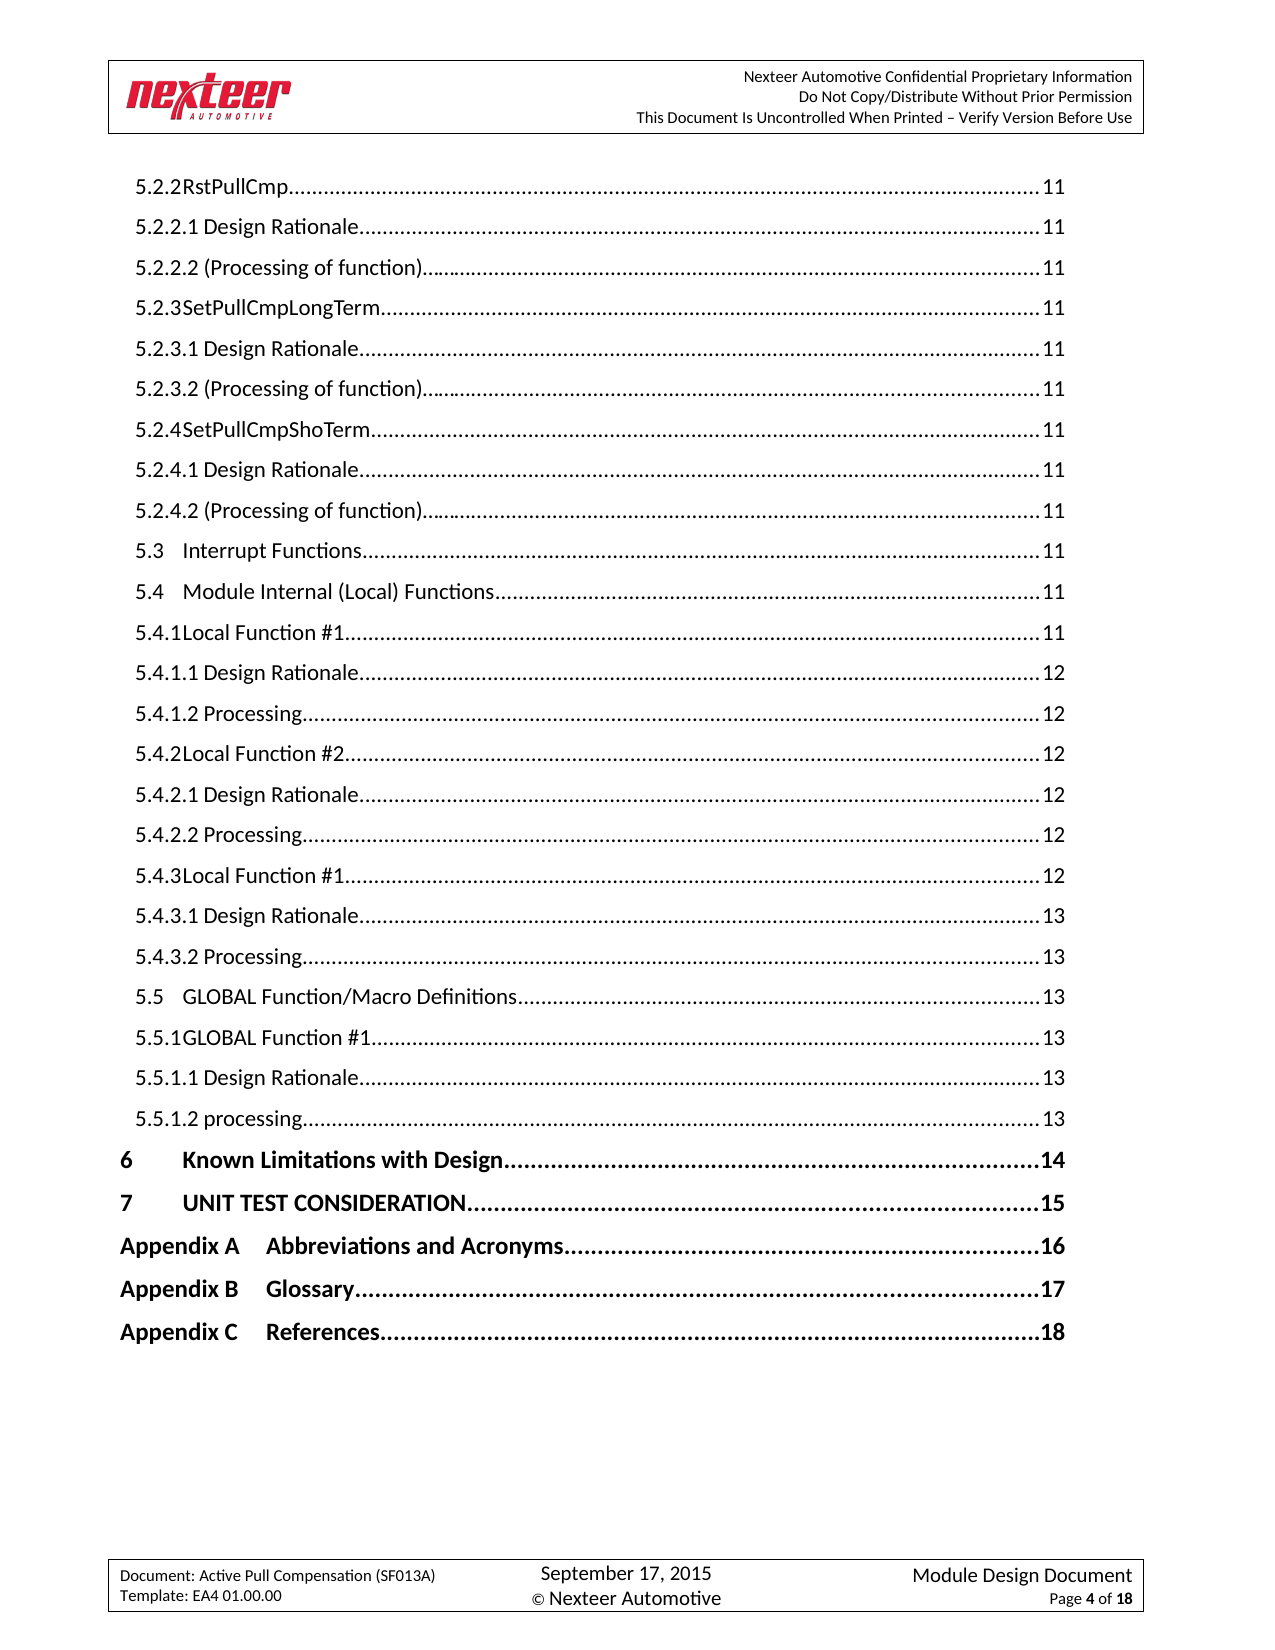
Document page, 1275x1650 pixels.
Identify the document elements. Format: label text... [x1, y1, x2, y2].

text 5.2.2.1 Design Rationale 11 [135, 212, 1155, 240]
text 5.2.3 SetPullCmpLongTerm 11 [135, 293, 1155, 321]
text 5.4.2 Local Function #2 12 [135, 739, 1155, 767]
text 5.2.2 RstPullCmp 11 [135, 172, 1155, 200]
text 5.2.4.1 Design Rationale 11 [135, 456, 1155, 483]
text 5.5.1.1 Design Rationale 13 [135, 1063, 1155, 1091]
text 5.2.2.2 (Processing of function)……… 11 [135, 253, 1155, 281]
picture [120, 61, 295, 133]
text 5.4.1.1 Design Rationale 12 [135, 658, 1155, 686]
text Appendix A Abbreviations and Acronyms 16 [120, 1230, 1155, 1261]
text 5.4.3 Local Function #1 12 [135, 861, 1155, 889]
text 5.3 Interrupt Functions 11 [135, 537, 1155, 564]
text 5.5.1.2 processing 13 [135, 1104, 1155, 1132]
text Appendix B Glossary 17 [120, 1273, 1155, 1304]
text 5.2.3.1 Design Rationale 11 [135, 334, 1155, 362]
text 5.4.2.1 Design Rationale 12 [135, 780, 1155, 808]
text 5.4 Module Internal (Local) Functions 11 [135, 577, 1155, 605]
text 5.2.4 SetPullCmpShoTerm 11 [135, 415, 1155, 443]
text 6 Known Limitations with Design 14 [120, 1144, 1155, 1175]
text 5.5 GLOBAL Function/Macro Definitions 13 [135, 982, 1155, 1010]
text 5.2.4.2 (Processing of function)……… 11 [135, 496, 1155, 524]
text Appendix C References 18 [120, 1316, 1155, 1347]
text 7 UNIT TEST CONSIDERATION 15 [120, 1187, 1155, 1218]
text 5.5.1 GLOBAL Function #1 13 [135, 1023, 1155, 1051]
text 5.4.1.2 Processing 12 [135, 699, 1155, 727]
text 5.4.3.2 Processing 13 [135, 942, 1155, 970]
text 5.2.3.2 (Processing of function)……… 11 [135, 374, 1155, 402]
text 5.4.3.1 Design Rationale 13 [135, 901, 1155, 929]
text 5.4.2.2 Processing 12 [135, 820, 1155, 848]
text 5.4.1 Local Function #1 11 [135, 618, 1155, 646]
